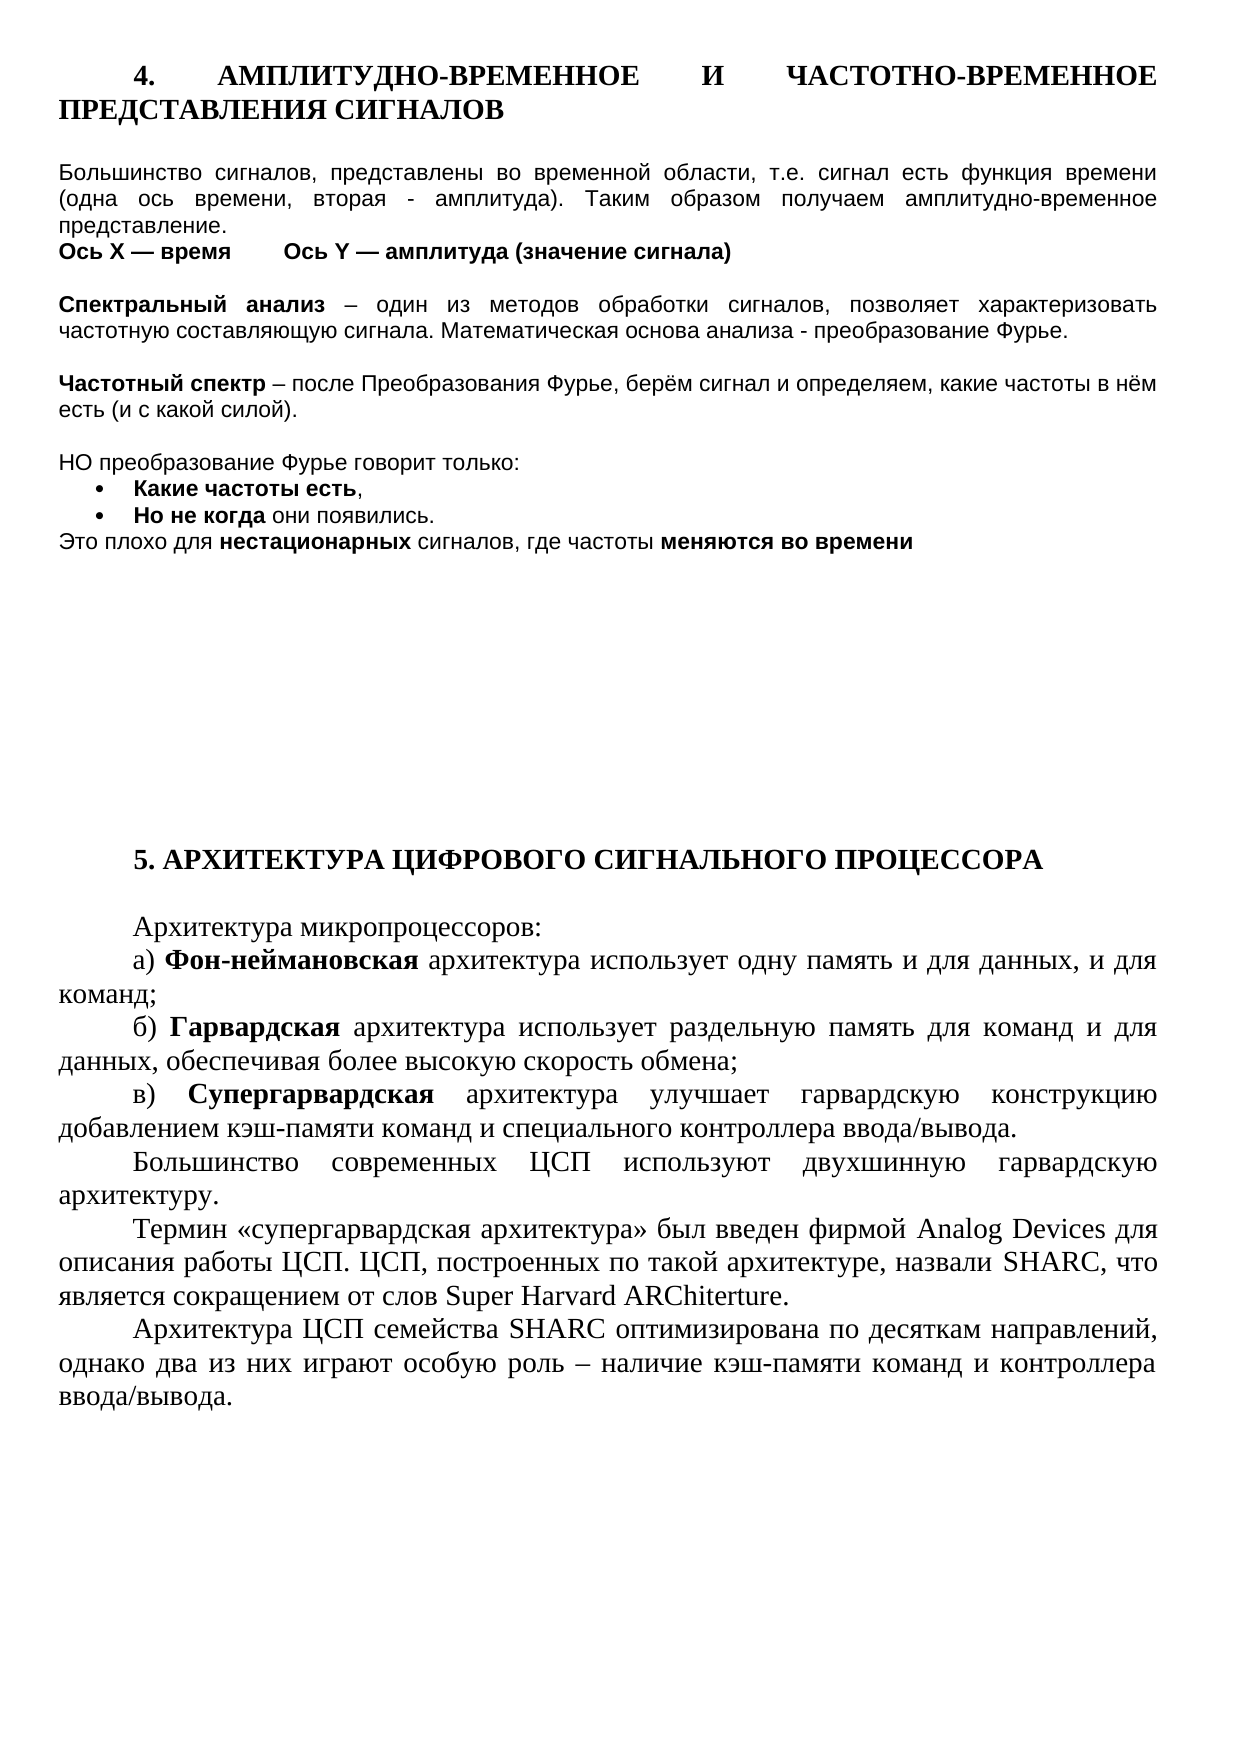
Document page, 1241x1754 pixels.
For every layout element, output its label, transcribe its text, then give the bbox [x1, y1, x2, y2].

text б) Гарвардская архитектура использует раздельную память для команд и для данных, обеспечивая более высокую скорость обмена; [58, 1009, 1158, 1077]
text Частотный спектр – после Преобразования Фурье, берём сигнал и определяем, какие частоты в нём есть (и с какой силой). [58, 370, 1158, 422]
text Большинство современных ЦСП используют двухшинную гарвардскую архитектуру. [58, 1144, 1158, 1211]
text НО преобразование Фурье говорит только: [58, 449, 1158, 475]
text Это плохо для нестационарных сигналов, где частоты меняются во времени [58, 528, 1158, 554]
text Термин «супергарвардская архитектура» был введен фирмой Analog Devices для описания работы ЦСП. ЦСП, построенных по такой архитектуре, назвали SHARC, что является сокращением от слов Super Harvard ARChiterture. [58, 1211, 1158, 1311]
text Ось X — время Ось Y — амплитуда (значение сигнала) [58, 238, 1158, 264]
text Большинство сигналов, представлены во временной области, т.е. сигнал есть функция времени (одна ось времени, вторая - амплитуда). Таким образом получаем амплитудно-временное представление. [58, 159, 1158, 238]
list Но не когда они появились. [96, 502, 1158, 528]
text Спектральный анализ – один из методов обработки сигналов, позволяет характеризовать частотную составляющую сигнала. Математическая основа анализа - преобразование Фурье. [58, 291, 1158, 343]
subtitle 4. АМПЛИТУДНО-ВРЕМЕННОЕ И ЧАСТОТНО-ВРЕМЕННОЕ ПРЕДСТАВЛЕНИЯ СИГНАЛОВ [58, 58, 1158, 125]
text Архитектура ЦСП семейства SHARC оптимизирована по десяткам направлений, однако два из них играют особую роль – наличие кэш-памяти команд и контроллера ввода/вывода. [58, 1311, 1158, 1412]
subtitle 5. АРХИТЕКТУРА ЦИФРОВОГО СИГНАЛЬНОГО ПРОЦЕССОРА [58, 842, 1158, 875]
list Какие частоты есть, [96, 475, 1158, 502]
text а) Фон-неймановская архитектура использует одну память и для данных, и для команд; [58, 942, 1158, 1009]
text в) Супергарвардская архитектура улучшает гарвардскую конструкцию добавлением кэш-памяти команд и специального контроллера ввода/вывода. [58, 1077, 1158, 1144]
text Архитектура микропроцессоров: [58, 909, 1158, 942]
